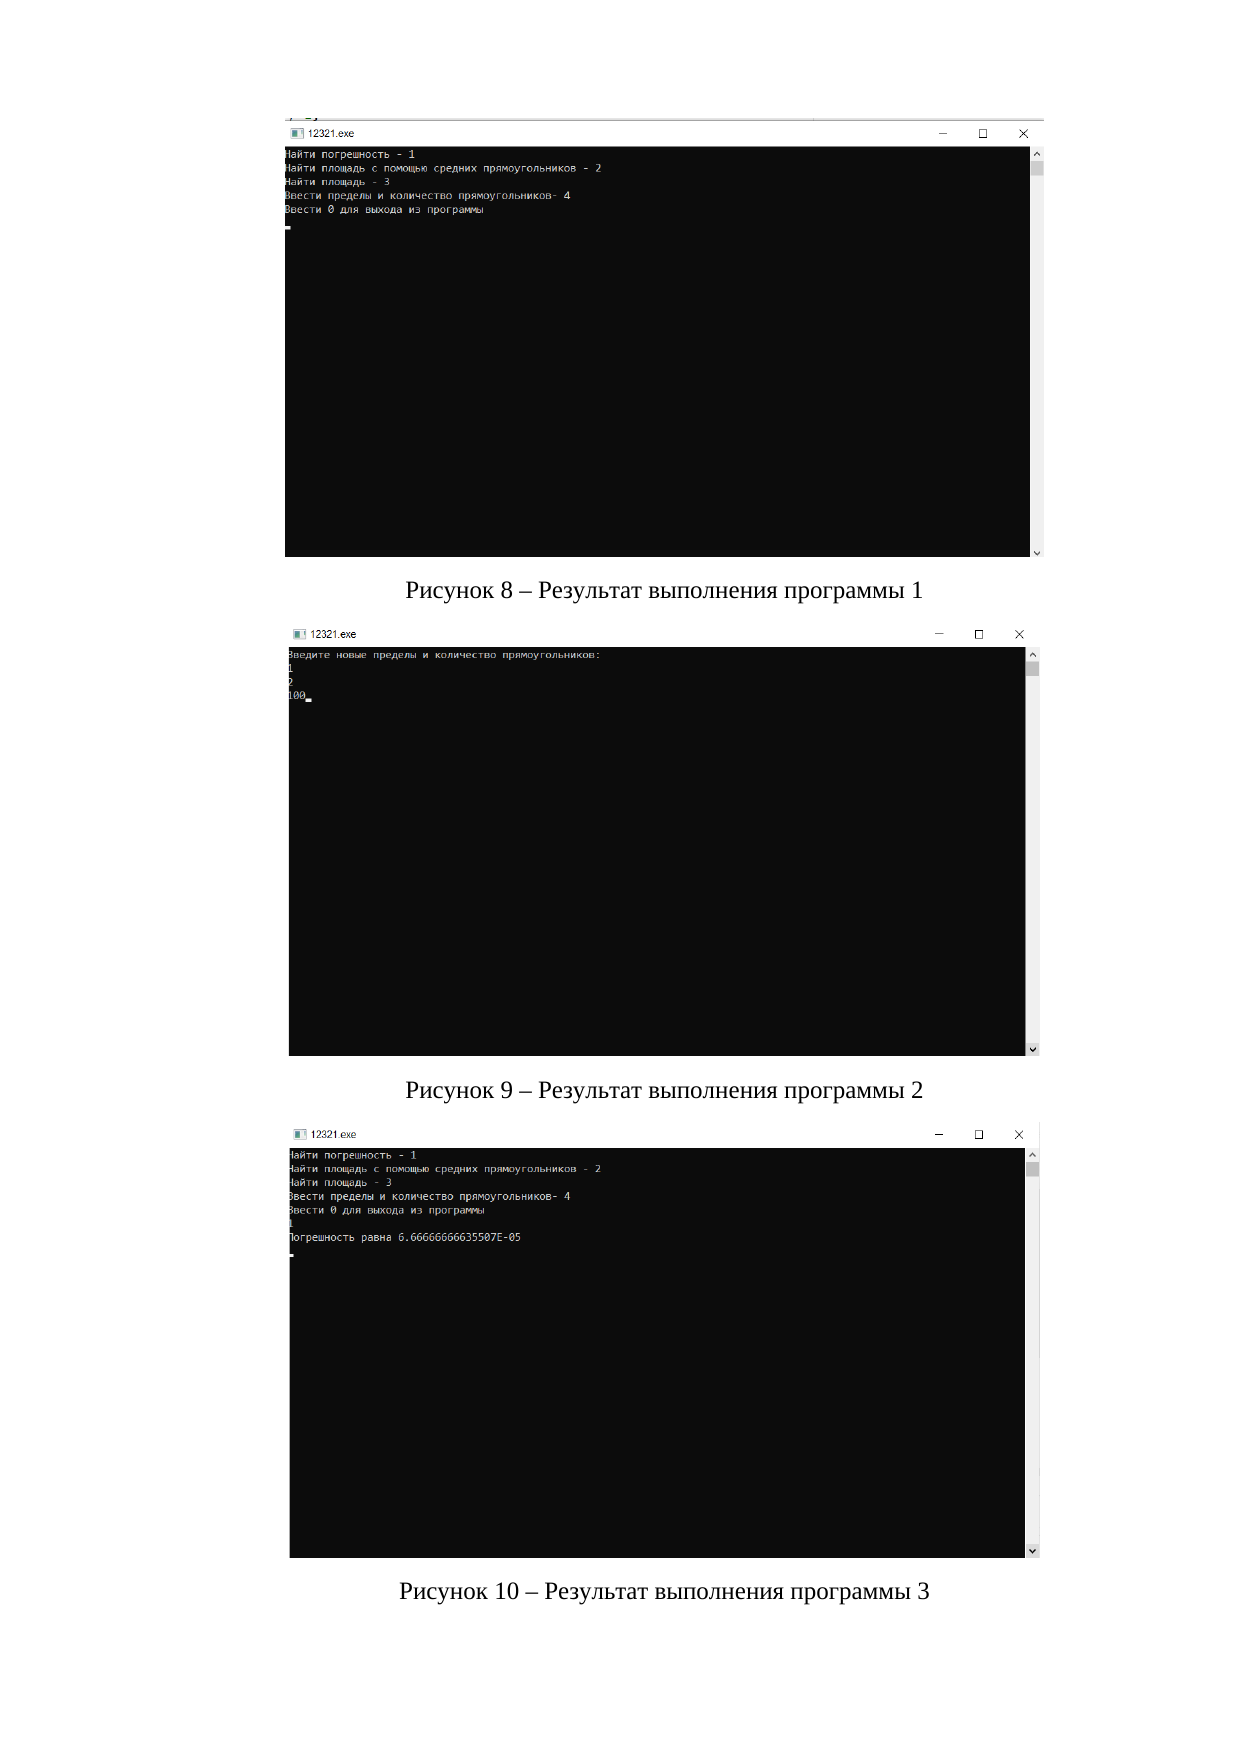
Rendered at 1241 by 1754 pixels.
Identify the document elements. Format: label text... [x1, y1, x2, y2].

picture [289, 1122, 1040, 1558]
text Рисунок 9 – Результат выполнения программы 2 [177, 1075, 1152, 1104]
picture [285, 118, 1044, 557]
picture [288, 623, 1040, 1056]
text Рисунок 8 – Результат выполнения программы 1 [177, 576, 1152, 604]
text Рисунок 10 – Результат выполнения программы 3 [177, 1576, 1152, 1605]
